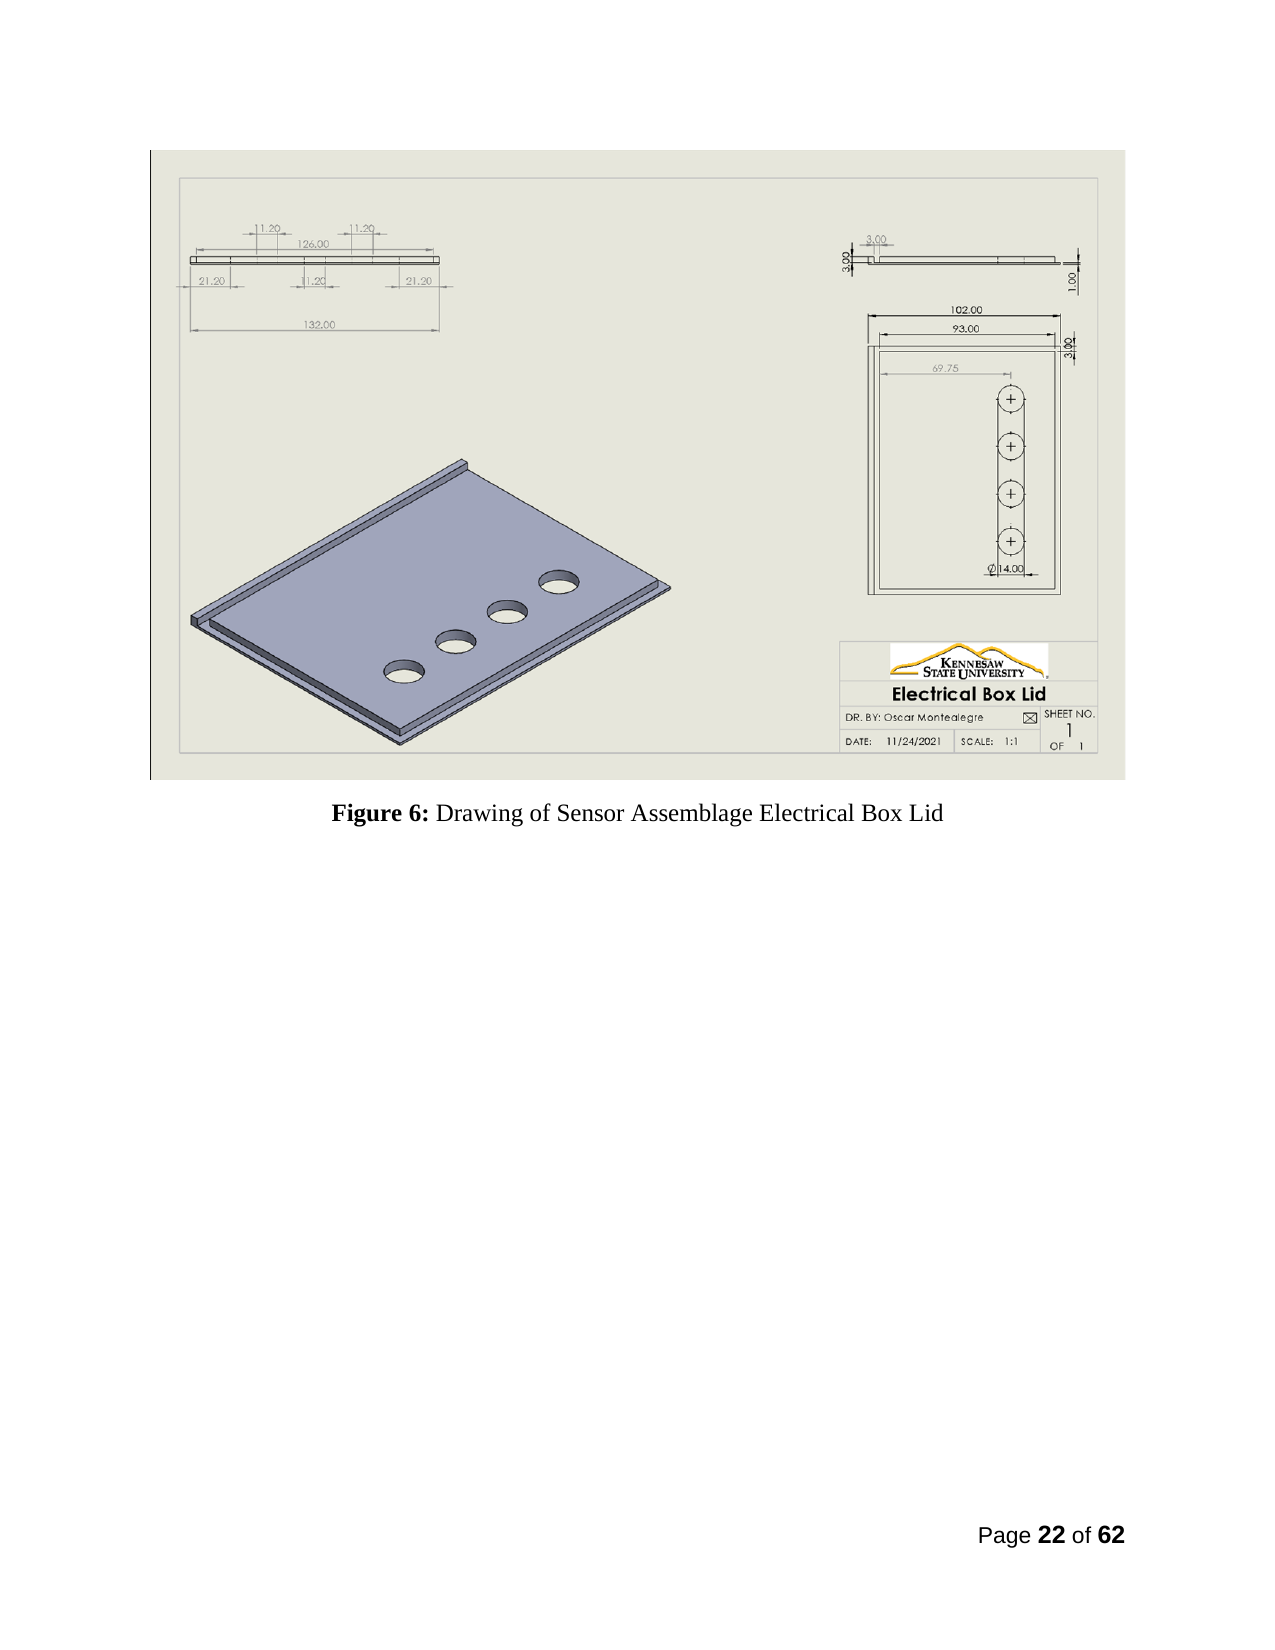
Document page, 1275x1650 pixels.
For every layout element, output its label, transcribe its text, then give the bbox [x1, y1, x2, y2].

text Figure 6: Drawing of Sensor Assemblage Electrical Box Lid [150, 798, 1125, 827]
picture [150, 150, 1125, 780]
